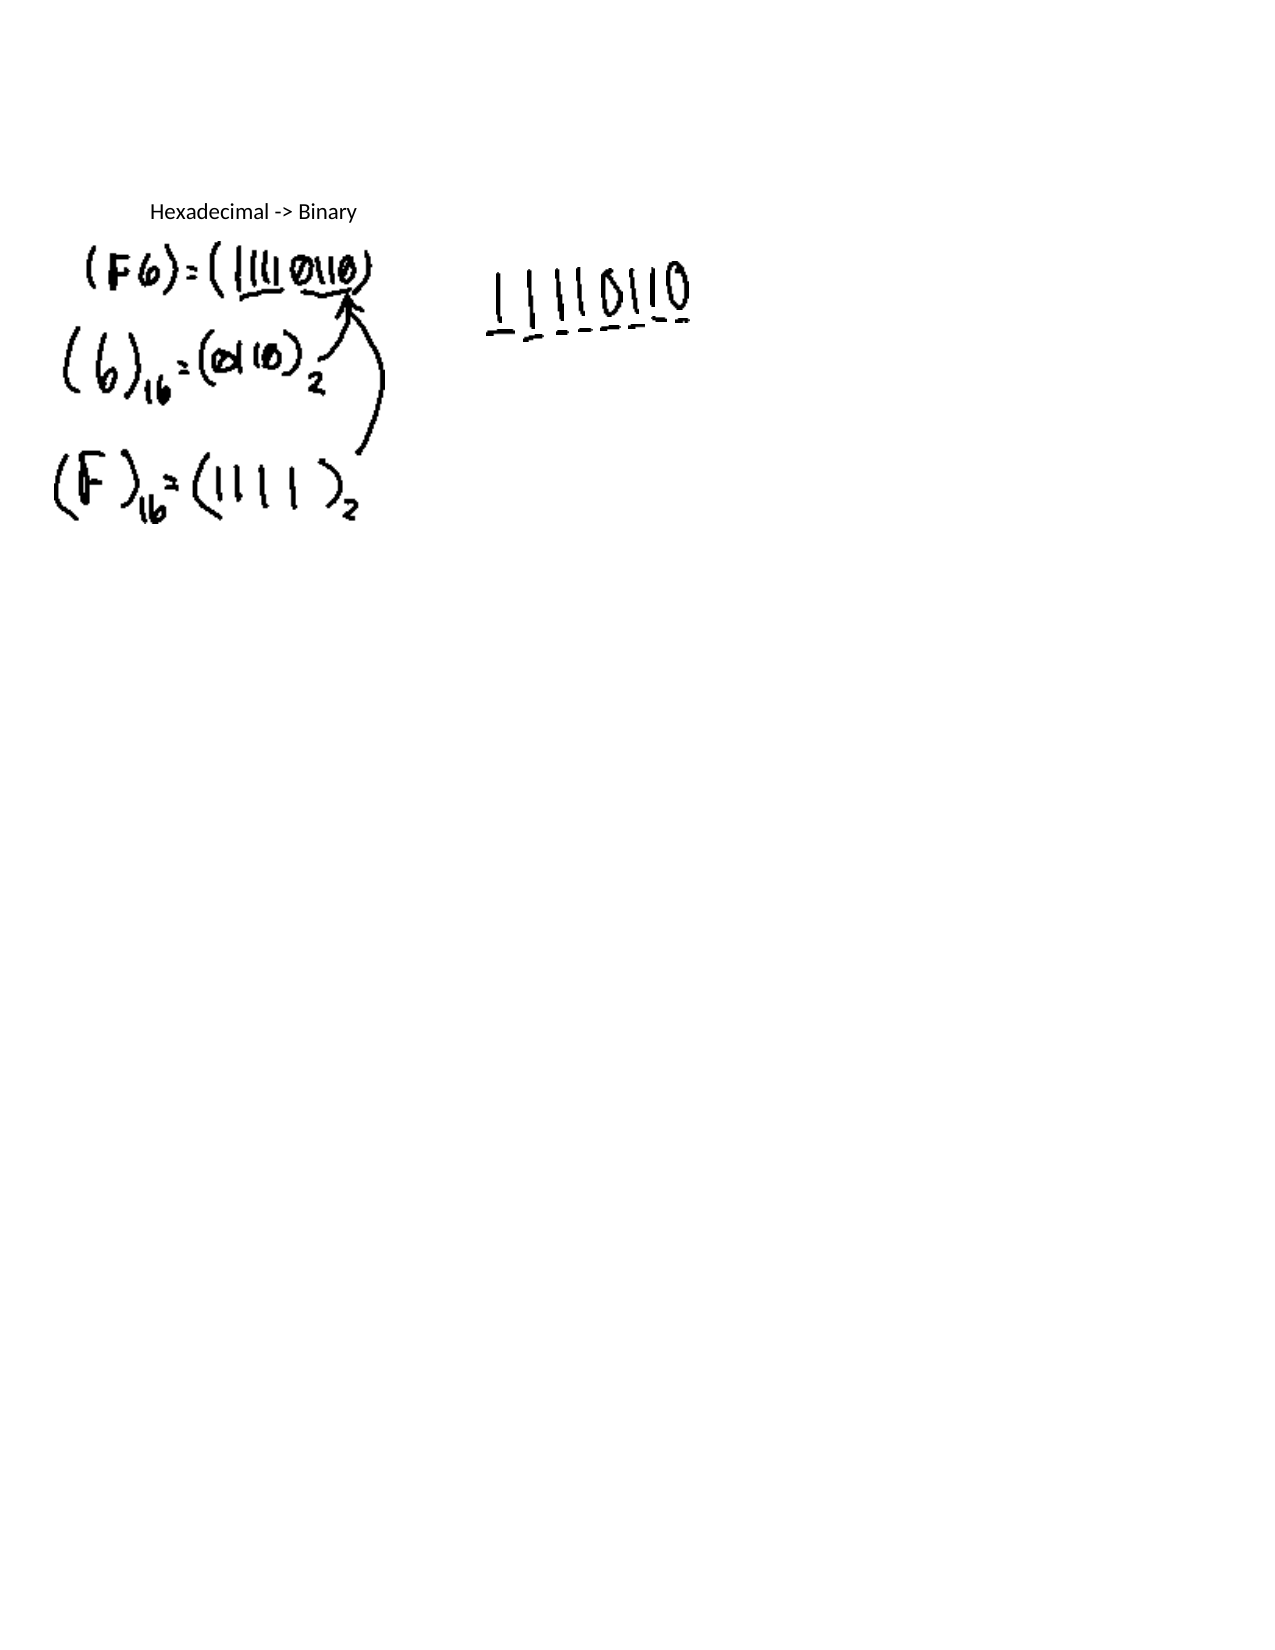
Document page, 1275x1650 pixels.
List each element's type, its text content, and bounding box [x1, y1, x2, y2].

picture [555, 268, 564, 321]
picture [666, 261, 689, 310]
picture [600, 325, 621, 331]
picture [650, 267, 655, 307]
picture [523, 334, 544, 342]
picture [578, 328, 593, 332]
text Hexadecimal -> Binary [150, 197, 1125, 225]
picture [556, 330, 569, 335]
picture [486, 329, 515, 336]
picture [628, 324, 645, 329]
picture [651, 316, 667, 322]
picture [54, 241, 385, 524]
picture [496, 272, 502, 323]
picture [601, 268, 623, 317]
picture [629, 268, 639, 314]
picture [576, 267, 585, 316]
picture [527, 269, 535, 329]
picture [675, 318, 690, 323]
